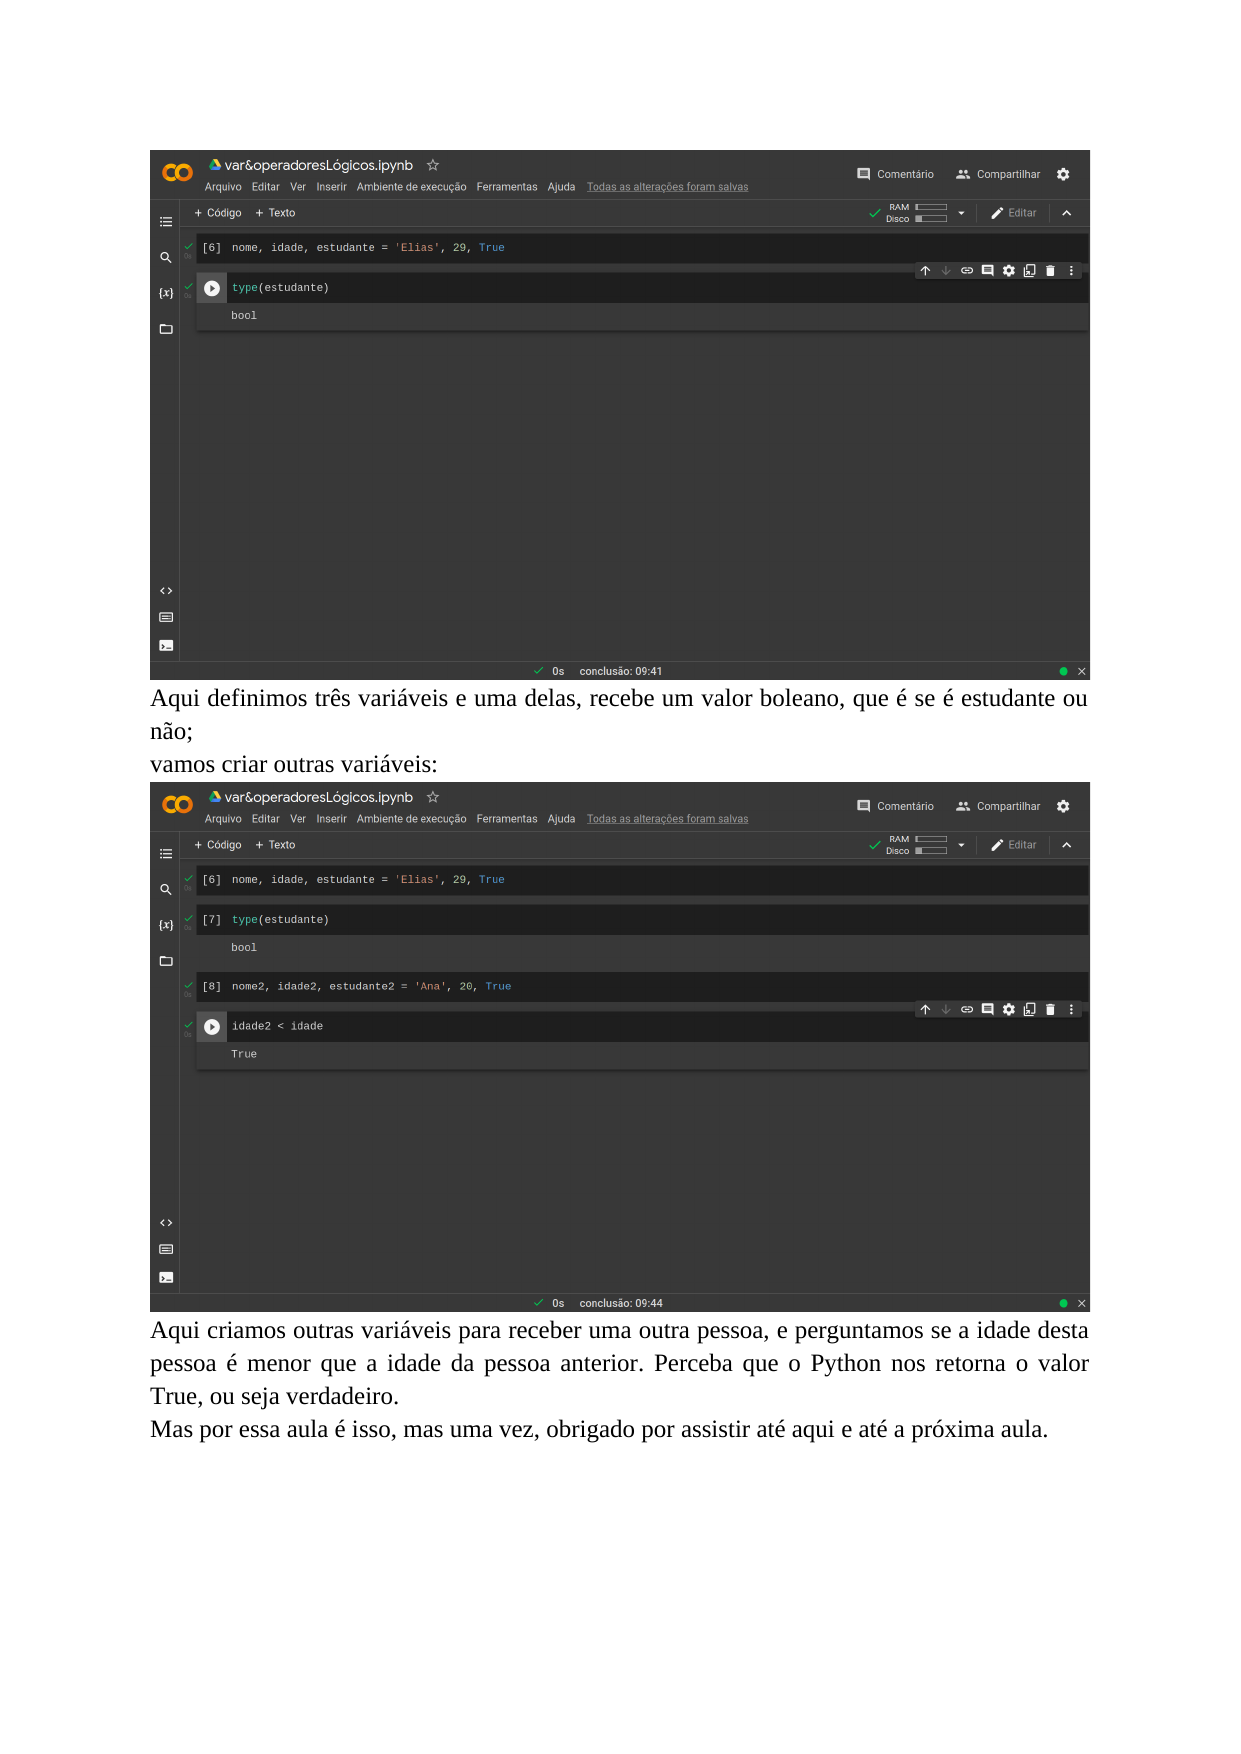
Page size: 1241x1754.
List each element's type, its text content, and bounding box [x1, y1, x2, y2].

picture [150, 782, 1091, 1312]
text Aqui definimos três variáveis e uma delas, recebe um valor boleano, que é se é estudante ou não; [150, 683, 1090, 745]
text Mas por essa aula é isso, mas uma vez, obrigado por assistir até aqui e até a próxima aula. [150, 1414, 1090, 1443]
picture [150, 150, 1091, 680]
text vamos criar outras variáveis: [150, 749, 1090, 778]
text Aqui criamos outras variáveis para receber uma outra pessoa, e perguntamos se a idade desta pessoa é menor que a idade da pessoa anterior. Perceba que o Python nos retorna o valor True, ou seja verdadeiro. [150, 1315, 1090, 1410]
